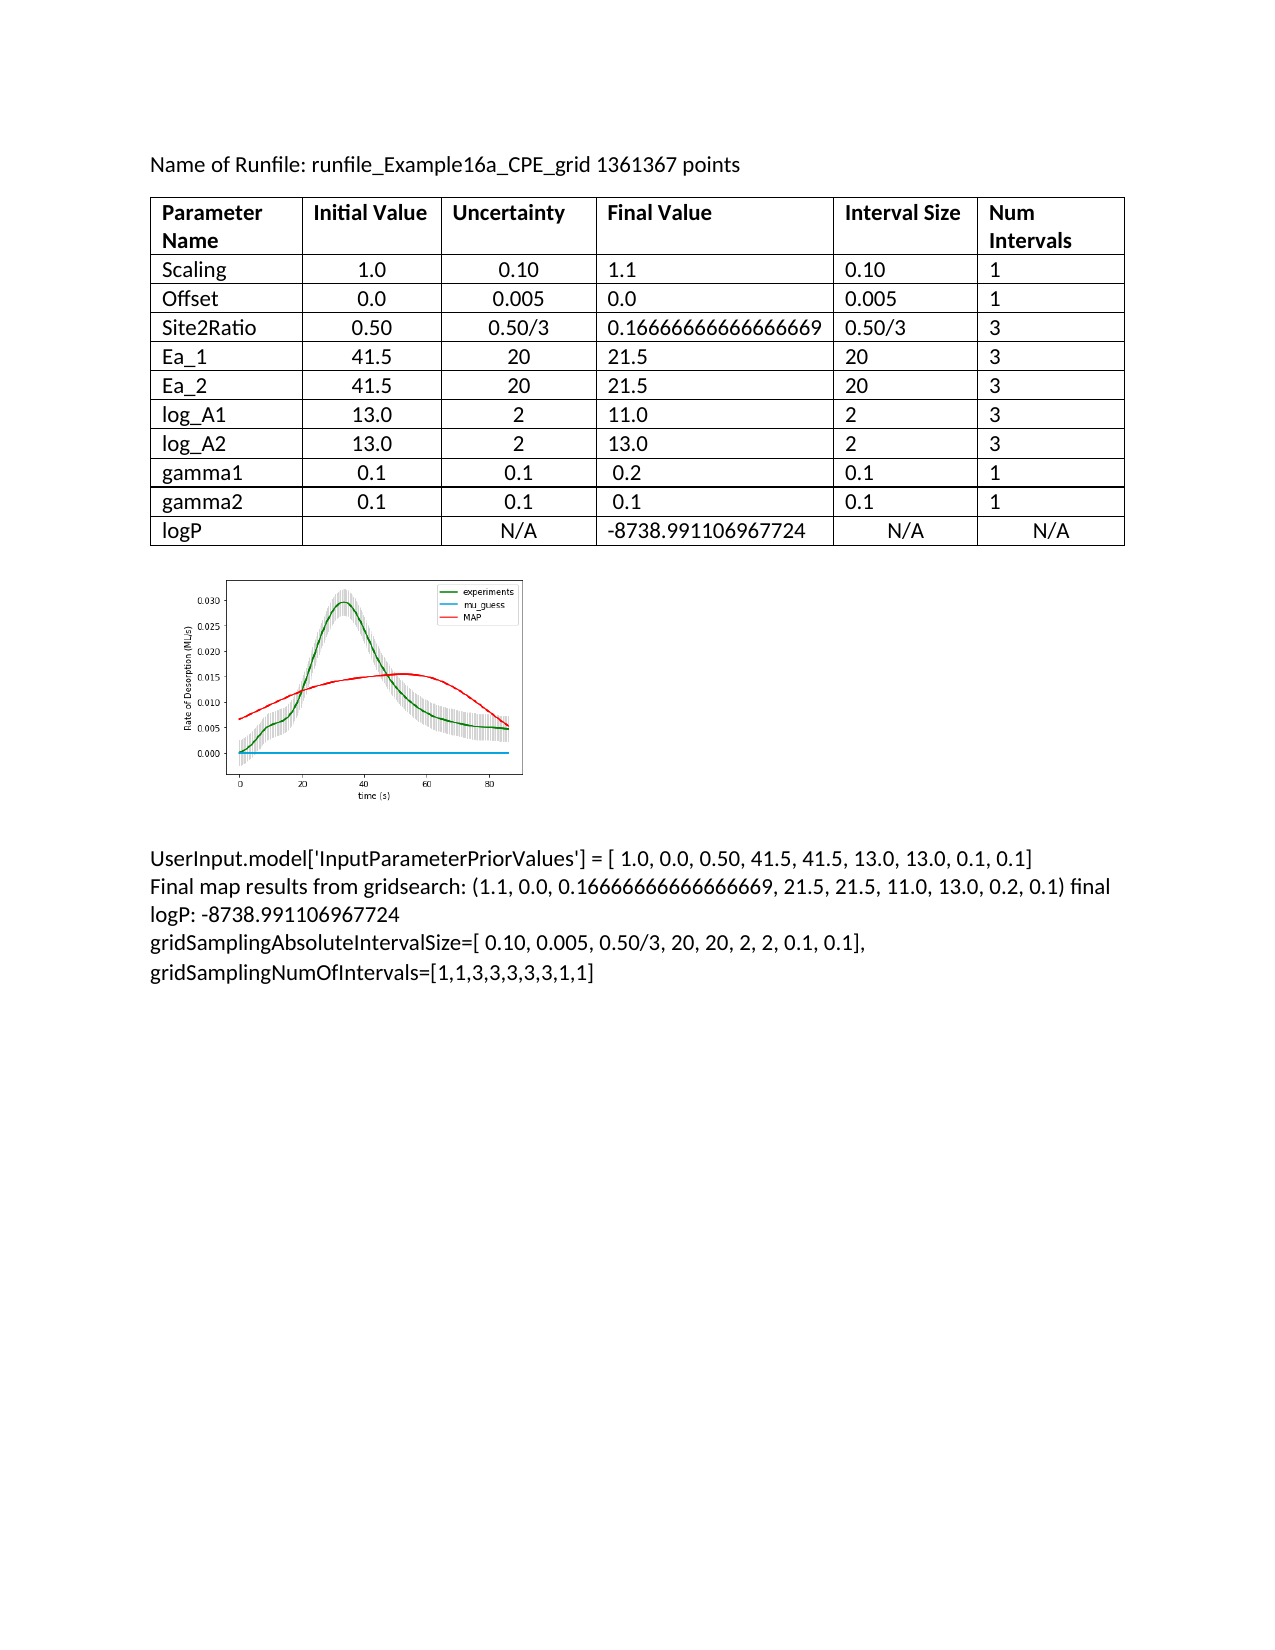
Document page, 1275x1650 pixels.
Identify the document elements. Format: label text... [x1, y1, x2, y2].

table_cell 1 [978, 459, 1124, 486]
table_header Initial Value [303, 198, 441, 254]
table_header Num Intervals [978, 198, 1124, 254]
table_cell 0.0 [303, 284, 441, 312]
table_cell 1.1 [597, 255, 833, 283]
table_cell 0.50/3 [834, 313, 977, 341]
table_cell 1 [978, 255, 1124, 283]
table_cell [303, 517, 441, 544]
table_cell logP [151, 517, 302, 544]
table_cell N/A [978, 517, 1124, 544]
text gridSamplingAbsoluteIntervalSize=[ 0.10, 0.005, 0.50/3, 20, 20, 2, 2, 0.1, 0.1], gridSamplingNumOfIntervals=[1,1,3,3,3,3,3,1,1] [150, 928, 1125, 986]
table_cell 0.1 [597, 488, 833, 516]
table_cell 0.2 [597, 459, 833, 486]
table_cell 2 [834, 400, 977, 428]
table_cell 0.1 [303, 459, 441, 486]
table_cell 20 [442, 371, 596, 399]
table_header Parameter Name [151, 198, 302, 254]
table_cell 41.5 [303, 371, 441, 399]
table_cell 1 [978, 284, 1124, 312]
table_cell 20 [834, 342, 977, 370]
table_header Final Value [597, 198, 833, 254]
table_cell gamma2 [151, 488, 302, 516]
table_cell 3 [978, 313, 1124, 341]
table_cell 41.5 [303, 342, 441, 370]
table_cell 3 [978, 429, 1124, 457]
table_cell 0.50 [303, 313, 441, 341]
table_cell 0.10 [442, 255, 596, 283]
table_cell 0.0 [597, 284, 833, 312]
table_cell 13.0 [303, 400, 441, 428]
table_cell 0.1 [834, 459, 977, 486]
table_cell 13.0 [597, 429, 833, 457]
table_cell 0.16666666666666669 [597, 313, 833, 341]
table_cell Site2Ratio [151, 313, 302, 341]
table_cell 1.0 [303, 255, 441, 283]
table_cell 2 [834, 429, 977, 457]
table_cell 20 [442, 342, 596, 370]
table_cell 0.1 [303, 488, 441, 516]
table_cell N/A [834, 517, 977, 544]
table_cell 11.0 [597, 400, 833, 428]
table_cell 2 [442, 429, 596, 457]
table_cell log_A2 [151, 429, 302, 457]
table_cell Ea_2 [151, 371, 302, 399]
table_cell 3 [978, 400, 1124, 428]
table_cell 0.1 [442, 488, 596, 516]
text Name of Runfile: runfile_Example16a_CPE_grid 1361367 points [150, 150, 1125, 178]
table_cell 0.1 [442, 459, 596, 486]
table_cell 3 [978, 342, 1124, 370]
table_cell 1 [978, 488, 1124, 516]
picture [179, 575, 527, 805]
text UserInput.model['InputParameterPriorValues'] = [ 1.0, 0.0, 0.50, 41.5, 41.5, 13.0, 13.0, 0.1, 0.1] Final map results from gridsearch: (1.1, 0.0, 0.16666666666666669, 21.5, 21.5, 11.0, 13.0, 0.2, 0.1) final logP: -8738.991106967724 [150, 844, 1125, 928]
table_cell 0.10 [834, 255, 977, 283]
table_cell 0.1 [834, 488, 977, 516]
table_header Uncertainty [442, 198, 596, 254]
table_cell 21.5 [597, 342, 833, 370]
table_cell log_A1 [151, 400, 302, 428]
table_cell Ea_1 [151, 342, 302, 370]
table_cell 3 [978, 371, 1124, 399]
table_cell 2 [442, 400, 596, 428]
table_cell gamma1 [151, 459, 302, 486]
table_cell N/A [442, 517, 596, 544]
table_cell 13.0 [303, 429, 441, 457]
table_cell 0.50/3 [442, 313, 596, 341]
table_cell Offset [151, 284, 302, 312]
table_cell -8738.991106967724 [597, 517, 833, 544]
table_cell 0.005 [442, 284, 596, 312]
table_cell 21.5 [597, 371, 833, 399]
table_header Interval Size [834, 198, 977, 254]
table_cell 20 [834, 371, 977, 399]
table_cell 0.005 [834, 284, 977, 312]
table_cell Scaling [151, 255, 302, 283]
